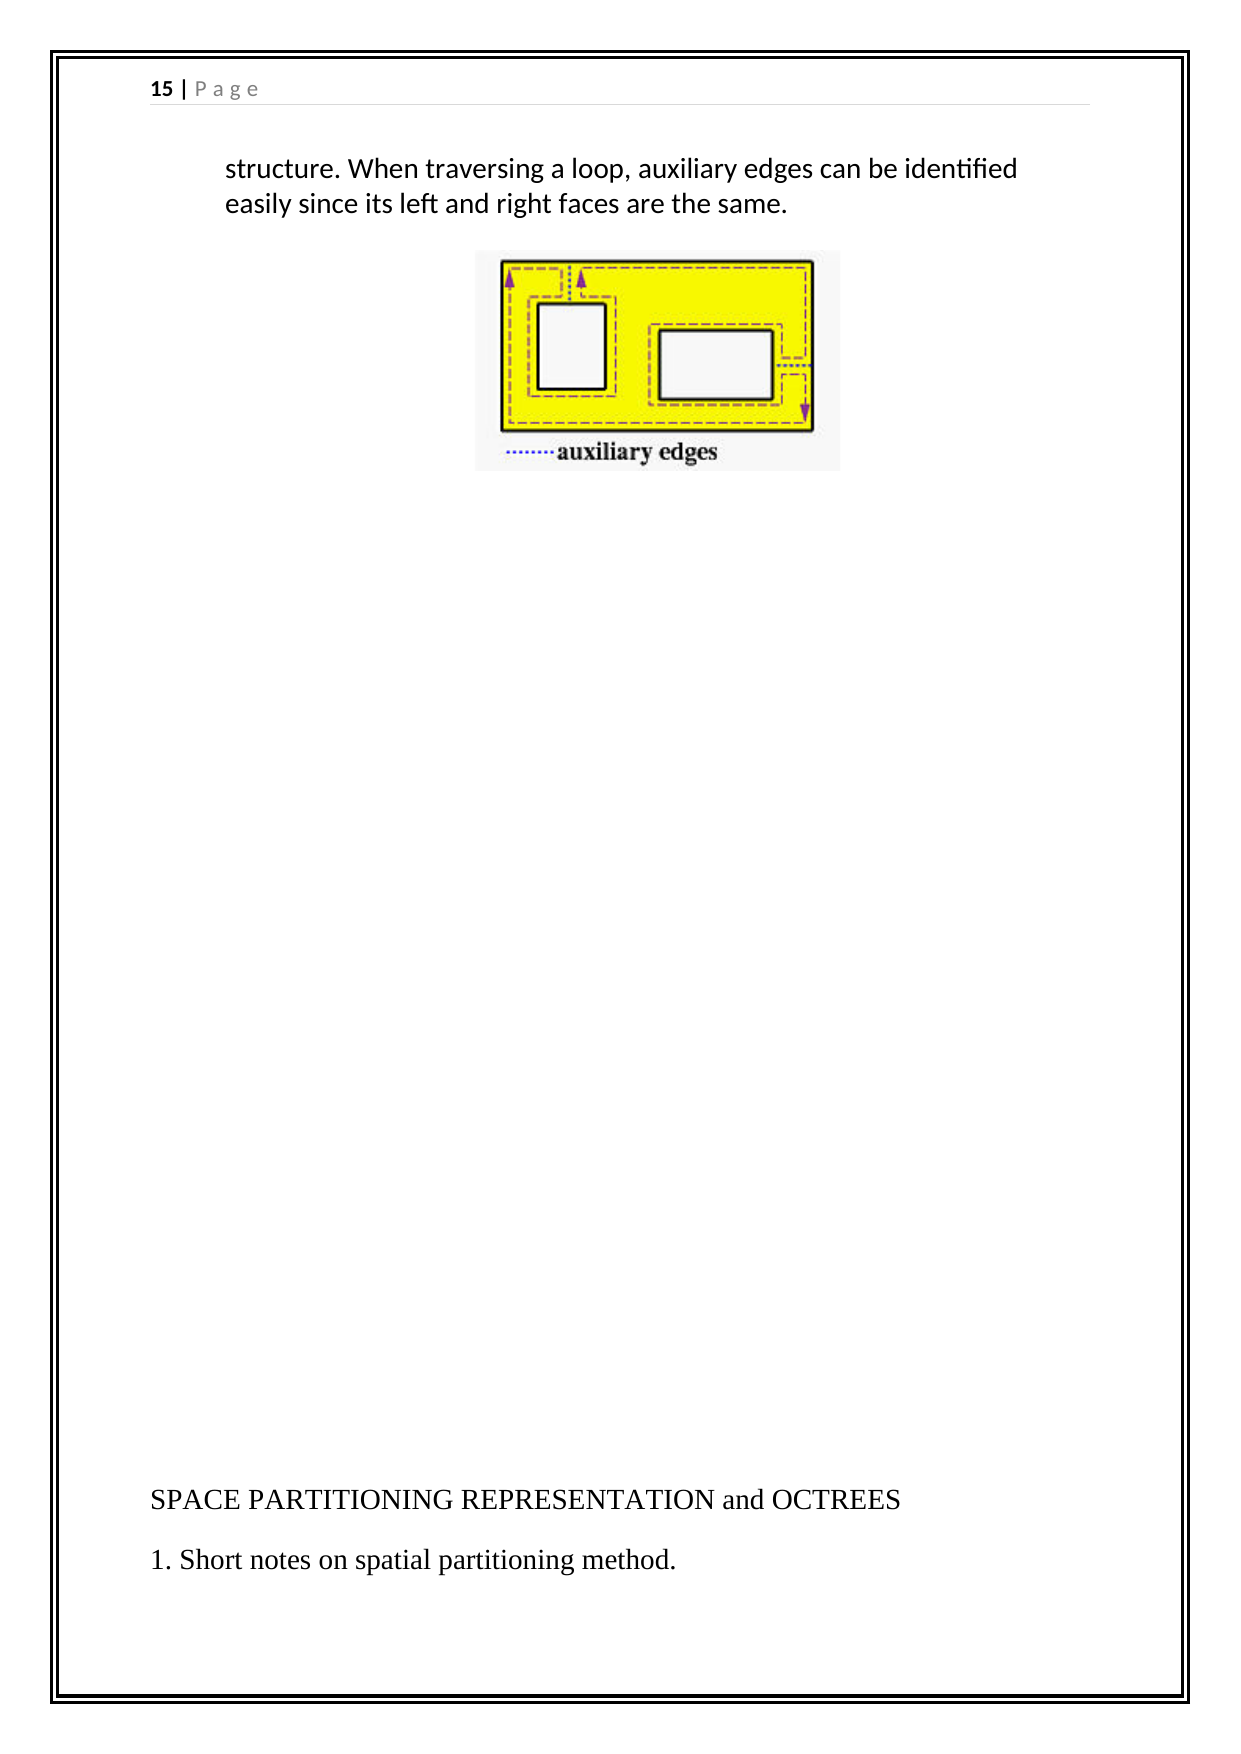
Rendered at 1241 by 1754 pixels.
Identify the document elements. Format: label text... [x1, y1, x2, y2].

picture [474, 250, 841, 471]
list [187, 150, 1090, 221]
text 1. Short notes on spatial partitioning method. [150, 1542, 1090, 1575]
text SPACE PARTITIONING REPRESENTATION and OCTREES [150, 1482, 1090, 1516]
